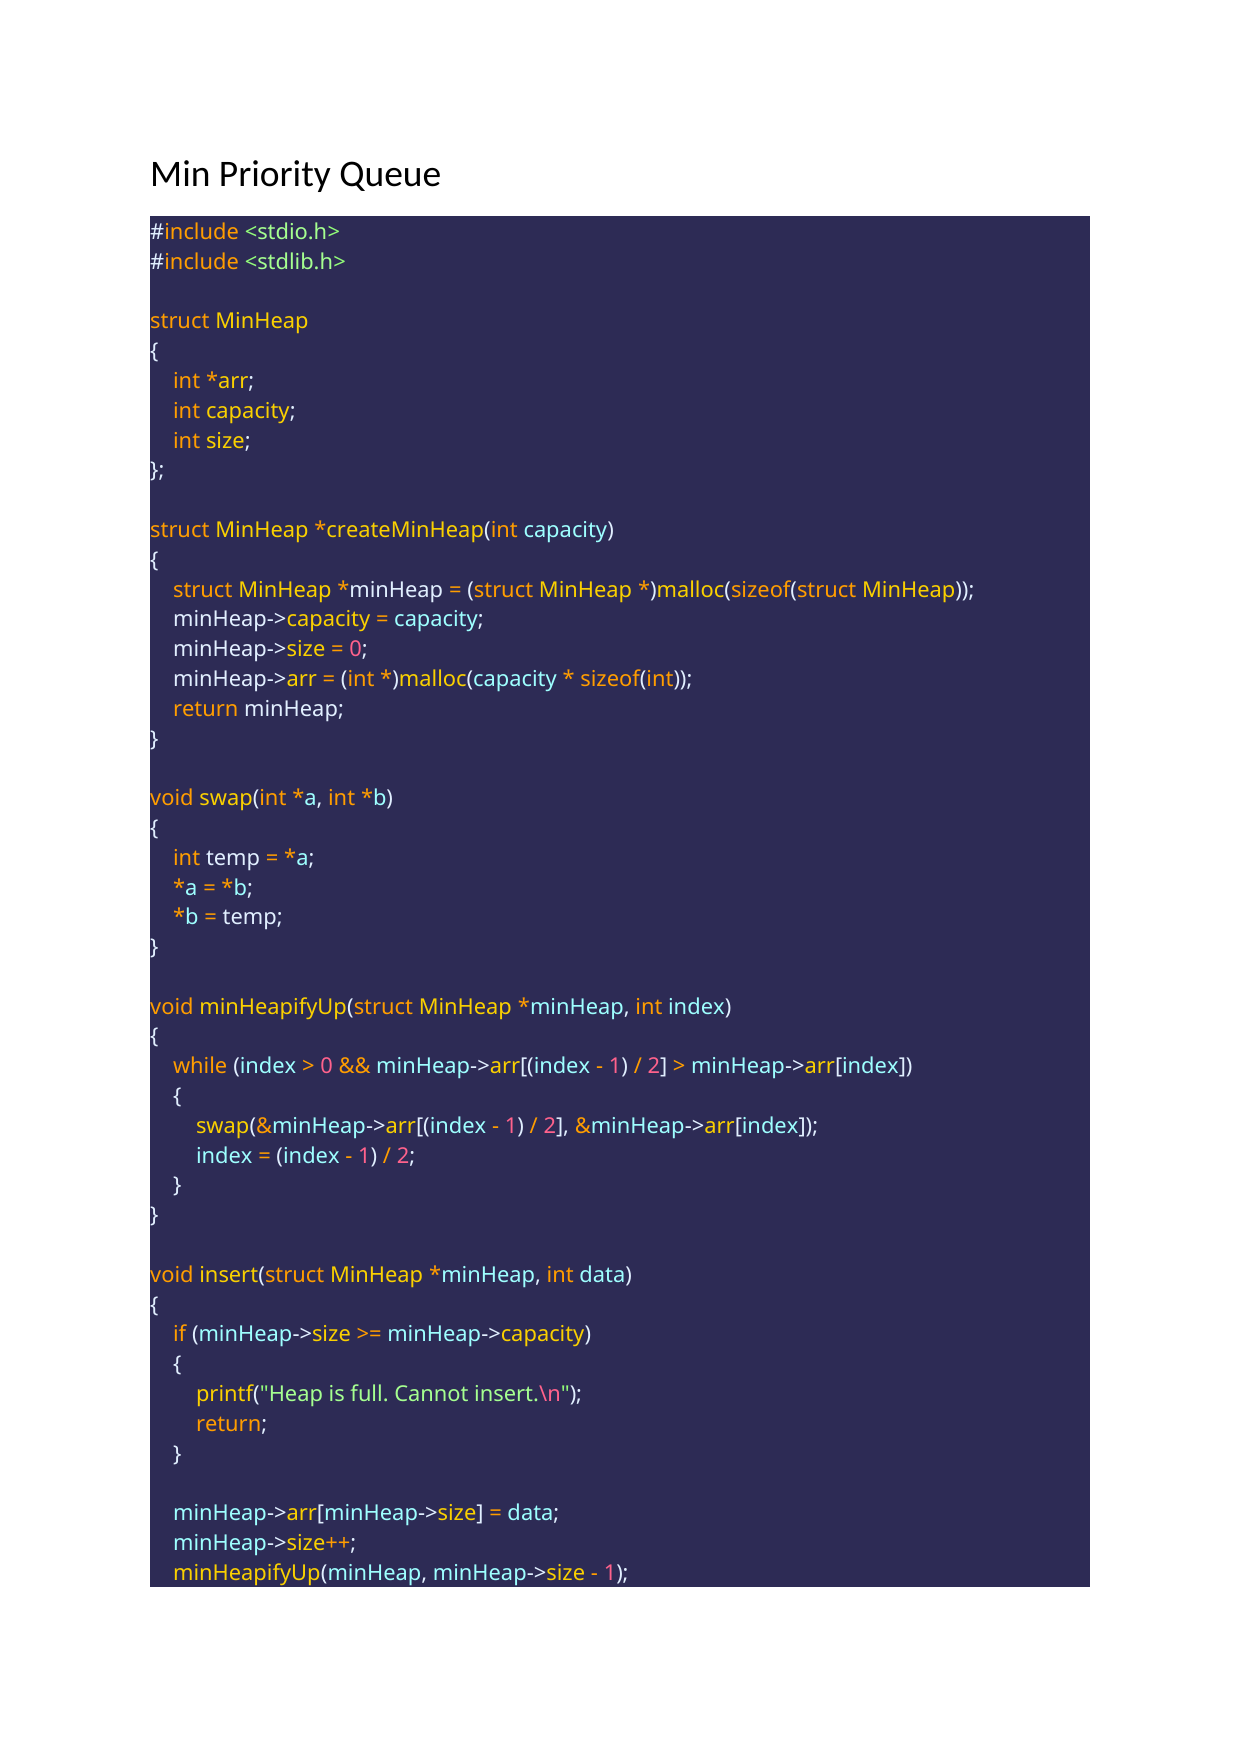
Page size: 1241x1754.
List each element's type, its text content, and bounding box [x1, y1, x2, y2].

text { [150, 812, 1090, 842]
text void minHeapifyUp(struct MinHeap *minHeap, int index) [150, 991, 1090, 1021]
text void swap(int *a, int *b) [150, 782, 1090, 812]
text Min Priority Queue [150, 150, 1090, 196]
text while (index > 0 && minHeap->arr[(index - 1) / 2] > minHeap->arr[index]) [150, 1050, 1090, 1080]
text } [150, 1199, 1090, 1229]
text } [150, 931, 1090, 961]
text int temp = *a; [150, 842, 1090, 872]
text int size; [150, 425, 1090, 454]
text struct MinHeap *minHeap = (struct MinHeap *)malloc(sizeof(struct MinHeap)); [150, 574, 1090, 603]
text *b = temp; [150, 901, 1090, 931]
text int capacity; [150, 395, 1090, 425]
text swap(&minHeap->arr[(index - 1) / 2], &minHeap->arr[index]); [150, 1110, 1090, 1140]
text minHeap->capacity = capacity; [150, 603, 1090, 633]
text return minHeap; [150, 693, 1090, 723]
text minHeap->size = 0; [150, 633, 1090, 663]
text if (minHeap->size >= minHeap->capacity) [150, 1318, 1090, 1348]
text } [150, 1438, 1090, 1467]
text { [150, 544, 1090, 574]
text }; [150, 454, 1090, 484]
text return; [150, 1408, 1090, 1438]
text { [150, 1080, 1090, 1110]
text index = (index - 1) / 2; [150, 1140, 1090, 1169]
text minHeap->size++; [150, 1527, 1090, 1557]
text minHeap->arr = (int *)malloc(capacity * sizeof(int)); [150, 663, 1090, 693]
text int *arr; [150, 365, 1090, 395]
text { [150, 1348, 1090, 1378]
text minHeap->arr[minHeap->size] = data; [150, 1497, 1090, 1527]
text } [150, 723, 1090, 752]
text #include <stdlib.h> [150, 246, 1090, 276]
text #include <stdio.h> [150, 216, 1090, 246]
text minHeapifyUp(minHeap, minHeap->size - 1); [150, 1557, 1090, 1587]
text { [150, 1289, 1090, 1318]
text { [150, 1021, 1090, 1050]
text { [150, 335, 1090, 365]
text void insert(struct MinHeap *minHeap, int data) [150, 1259, 1090, 1289]
text struct MinHeap *createMinHeap(int capacity) [150, 514, 1090, 544]
text struct MinHeap [150, 306, 1090, 335]
text printf("Heap is full. Cannot insert.\n"); [150, 1378, 1090, 1408]
text *a = *b; [150, 872, 1090, 901]
text } [150, 1169, 1090, 1199]
